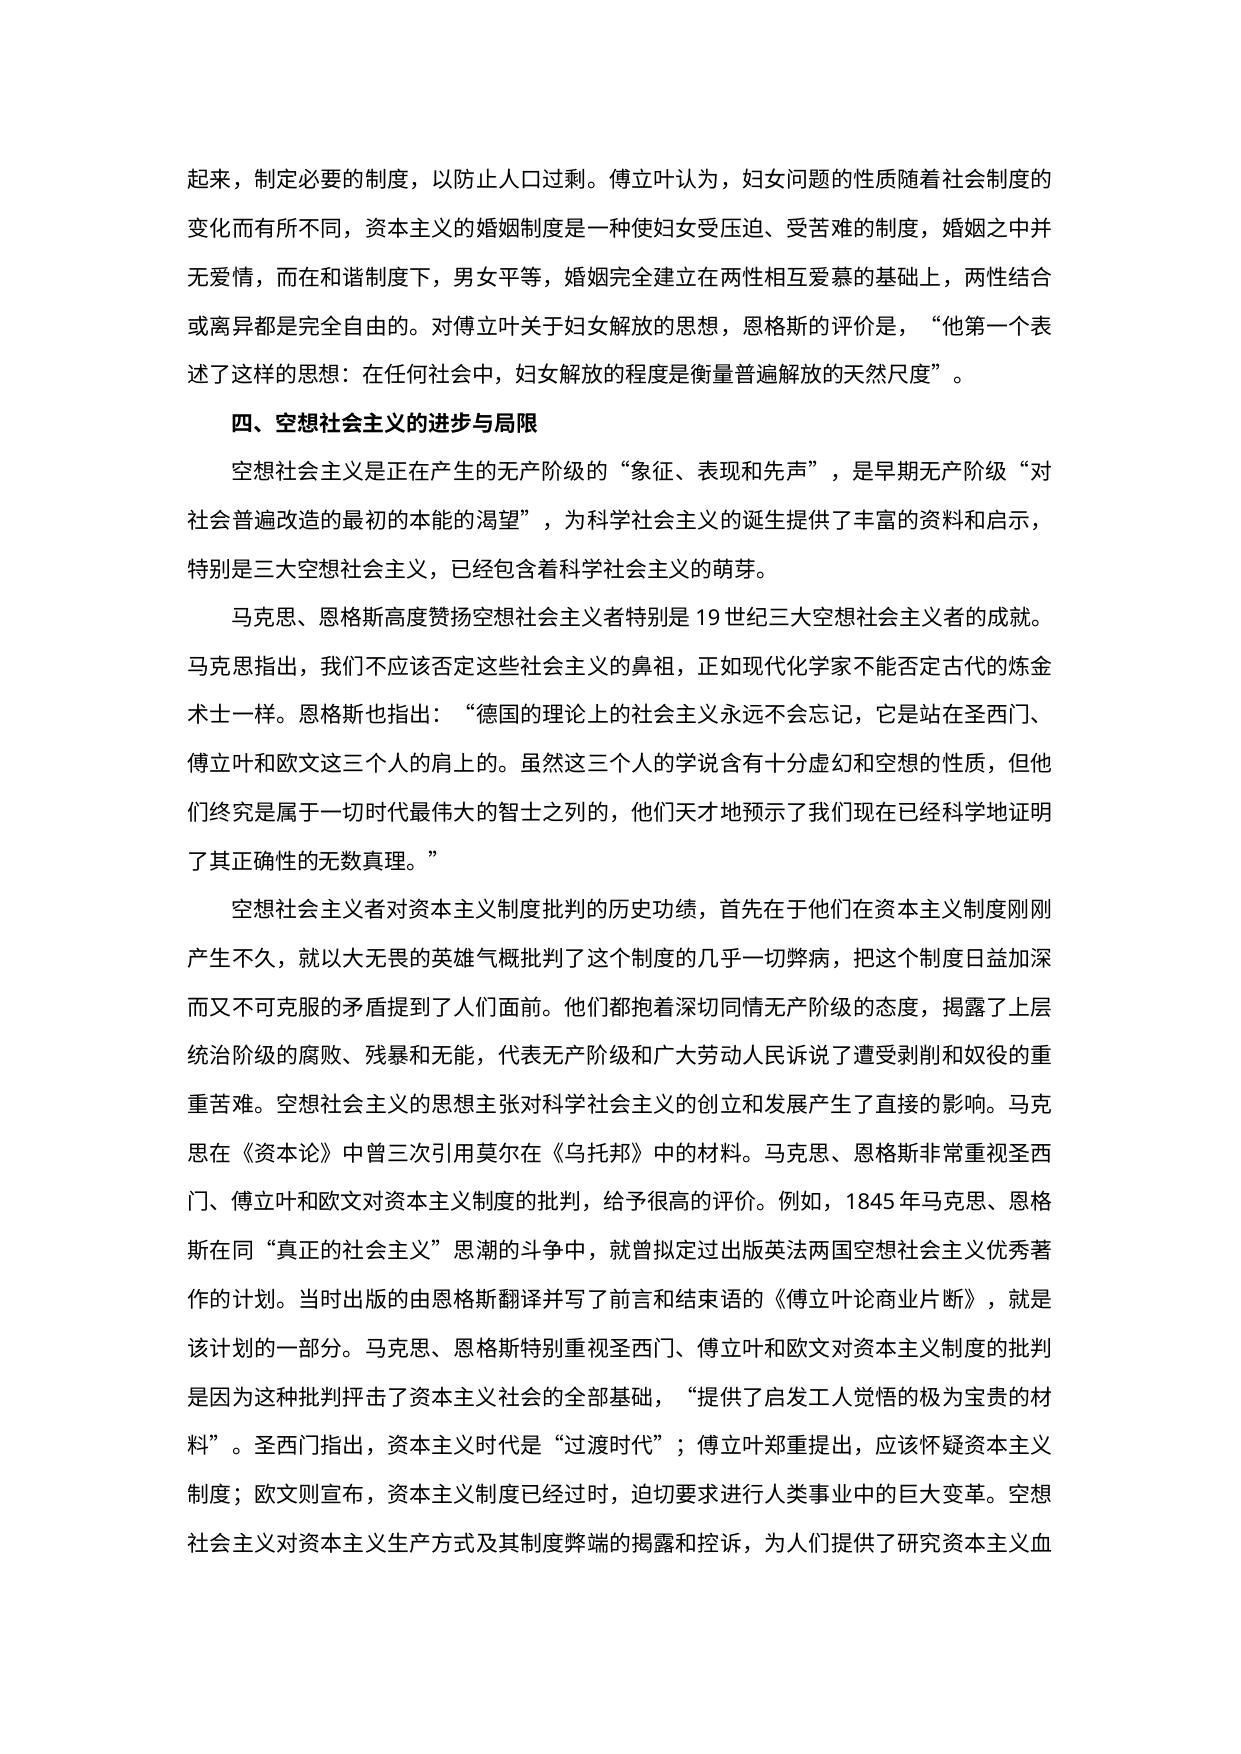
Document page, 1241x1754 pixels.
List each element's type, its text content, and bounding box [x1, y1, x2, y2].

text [187, 162, 1053, 389]
text 空想社会主义是正在产生的无产阶级的“象征、表现和先声”，是早期无产阶级“对社会普遍改造的最初的本能的渴望”，为科学社会主义的诞生提供了丰富的资料和启示，特别是三大空想社会主义，已经包含着科学社会主义的萌芽。 [187, 454, 1053, 584]
text 四、空想社会主义的进步与局限 [187, 405, 1053, 438]
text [187, 892, 1053, 1558]
text 马克思、恩格斯高度赞扬空想社会主义者特别是19世纪三大空想社会主义者的成就。马克思指出，我们不应该否定这些社会主义的鼻祖，正如现代化学家不能否定古代的炼金术士一样。恩格斯也指出：“德国的理论上的社会主义永远不会忘记，它是站在圣西门、傅立叶和欧文这三个人的肩上的。虽然这三个人的学说含有十分虚幻和空想的性质，但他们终究是属于一切时代最伟大的智士之列的，他们天才地预示了我们现在已经科学地证明了其正确性的无数真理。” [187, 599, 1053, 876]
